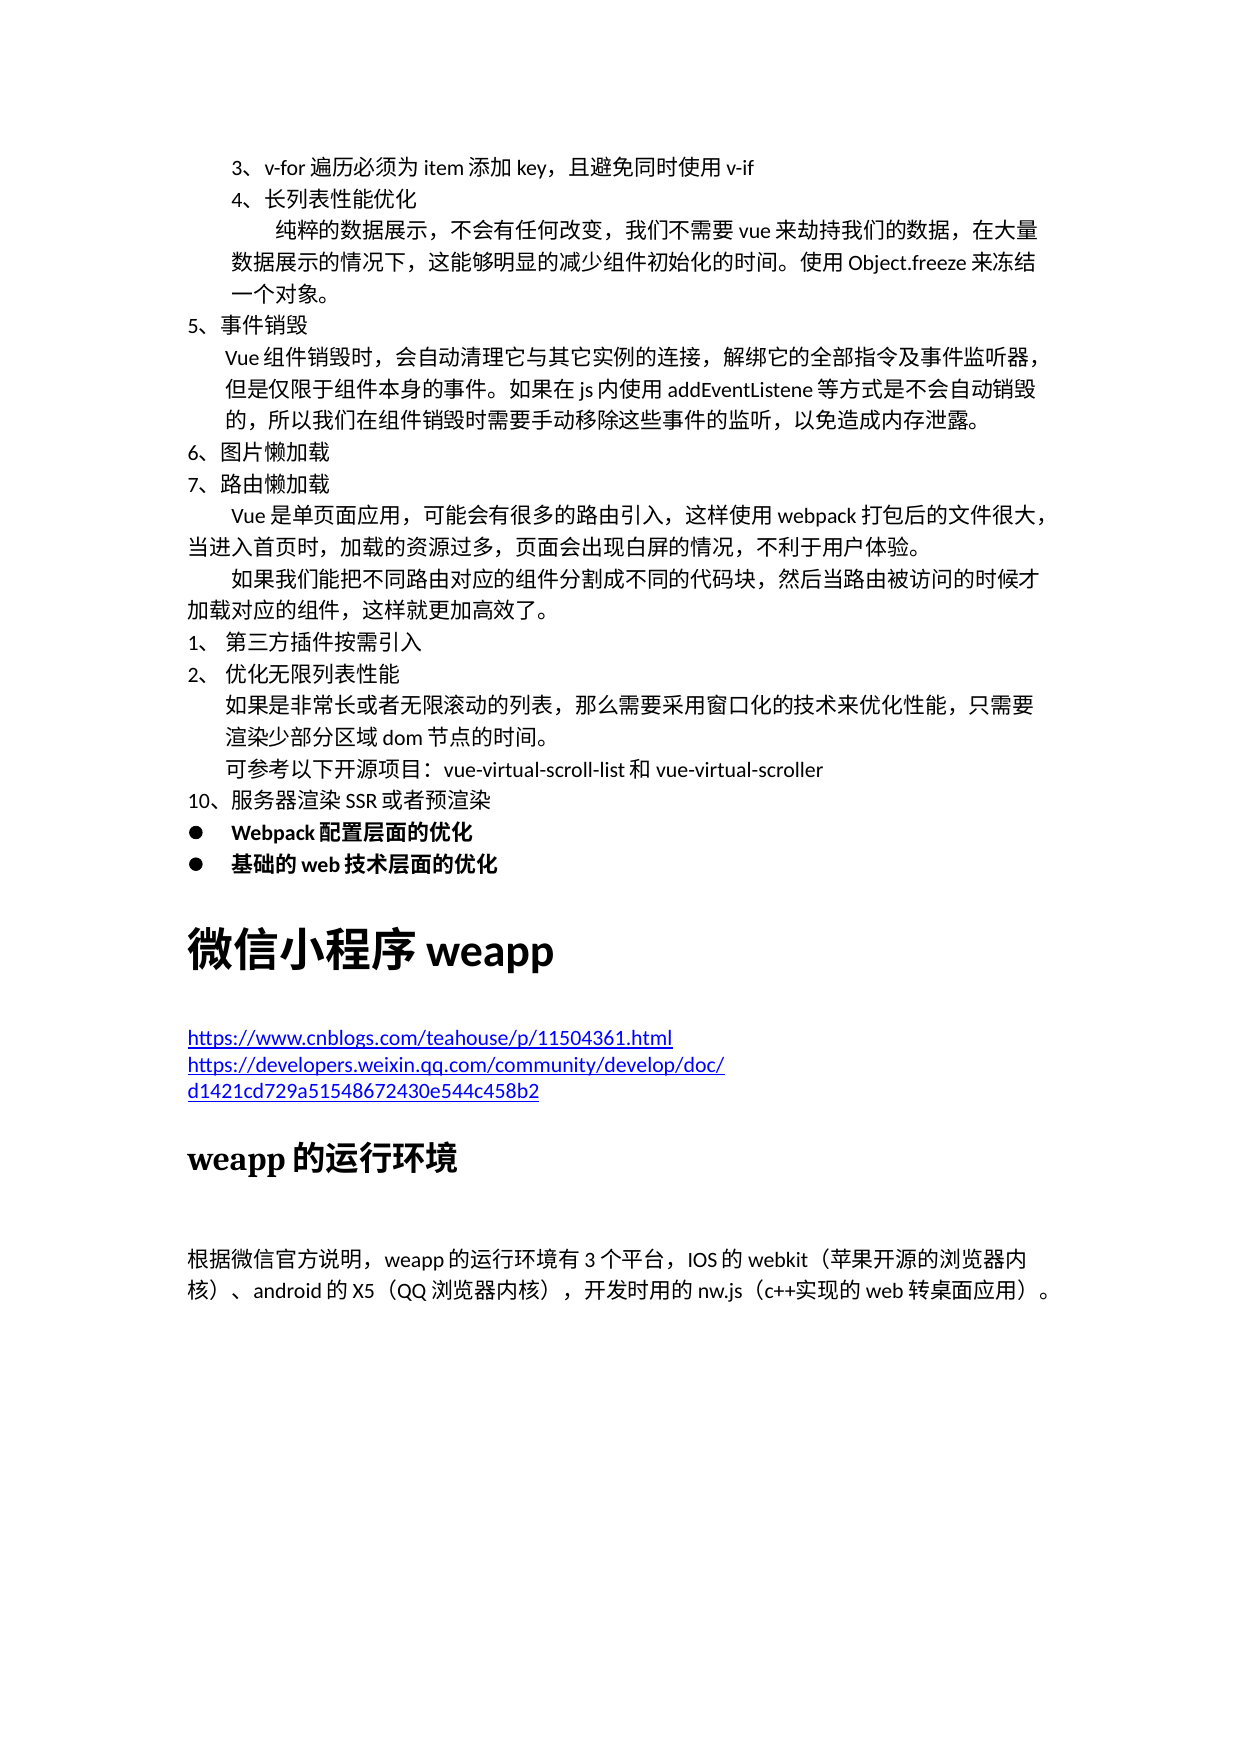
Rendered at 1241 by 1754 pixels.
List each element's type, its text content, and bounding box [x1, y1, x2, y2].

list 3、v-for遍历必须为item添加key，且避免同时使用v-if [231, 150, 1053, 182]
list 优化无限列表性能 [187, 657, 1053, 688]
text 7、路由懒加载 [187, 467, 1053, 498]
text https://developers.weixin.qq.com/community/develop/doc/d1421cd729a51548672430e544c458b2 [187, 1051, 1053, 1104]
text 根据微信官方说明，weapp的运行环境有3个平台，IOS的webkit（苹果开源的浏览器内核）、android的X5（QQ浏览器内核），开发时用的nw.js（c++实现的web转桌面应用）。 [187, 1242, 1053, 1305]
list Vue组件销毁时，会自动清理它与其它实例的连接，解绑它的全部指令及事件监听器，但是仅限于组件本身的事件。如果在js内使用addEventListene等方式是不会自动销毁的，所以我们在组件销毁时需要手动移除这些事件的监听，以免造成内存泄露。 [225, 340, 1053, 435]
list 4、长列表性能优化 [231, 182, 1053, 213]
text Vue是单页面应用，可能会有很多的路由引入，这样使用webpack打包后的文件很大，当进入首页时，加载的资源过多，页面会出现白屏的情况，不利于用户体验。 [187, 498, 1053, 562]
list Webpack配置层面的优化 [187, 815, 1053, 847]
list 基础的web技术层面的优化 [187, 847, 1053, 878]
text 5、事件销毁 [187, 308, 1053, 340]
list 如果是非常长或者无限滚动的列表，那么需要采用窗口化的技术来优化性能，只需要渲染少部分区域dom节点的时间。 [225, 688, 1053, 752]
subtitle weapp的运行环境 [187, 1131, 1053, 1180]
text 如果我们能把不同路由对应的组件分割成不同的代码块，然后当路由被访问的时候才加载对应的组件，这样就更加高效了。 [187, 562, 1053, 625]
list 第三方插件按需引入 [187, 625, 1053, 657]
list 纯粹的数据展示，不会有任何改变，我们不需要vue来劫持我们的数据，在大量数据展示的情况下，这能够明显的减少组件初始化的时间。使用Object.freeze来冻结一个对象。 [231, 213, 1053, 308]
text 6、图片懒加载 [187, 435, 1053, 467]
list 可参考以下开源项目：vue-virtual-scroll-list和vue-virtual-scroller [225, 752, 1053, 783]
text 10、服务器渲染SSR或者预渲染 [187, 783, 1053, 815]
subtitle 微信小程序weapp [187, 914, 1053, 980]
text https://www.cnblogs.com/teahouse/p/11504361.html [187, 1024, 1053, 1051]
